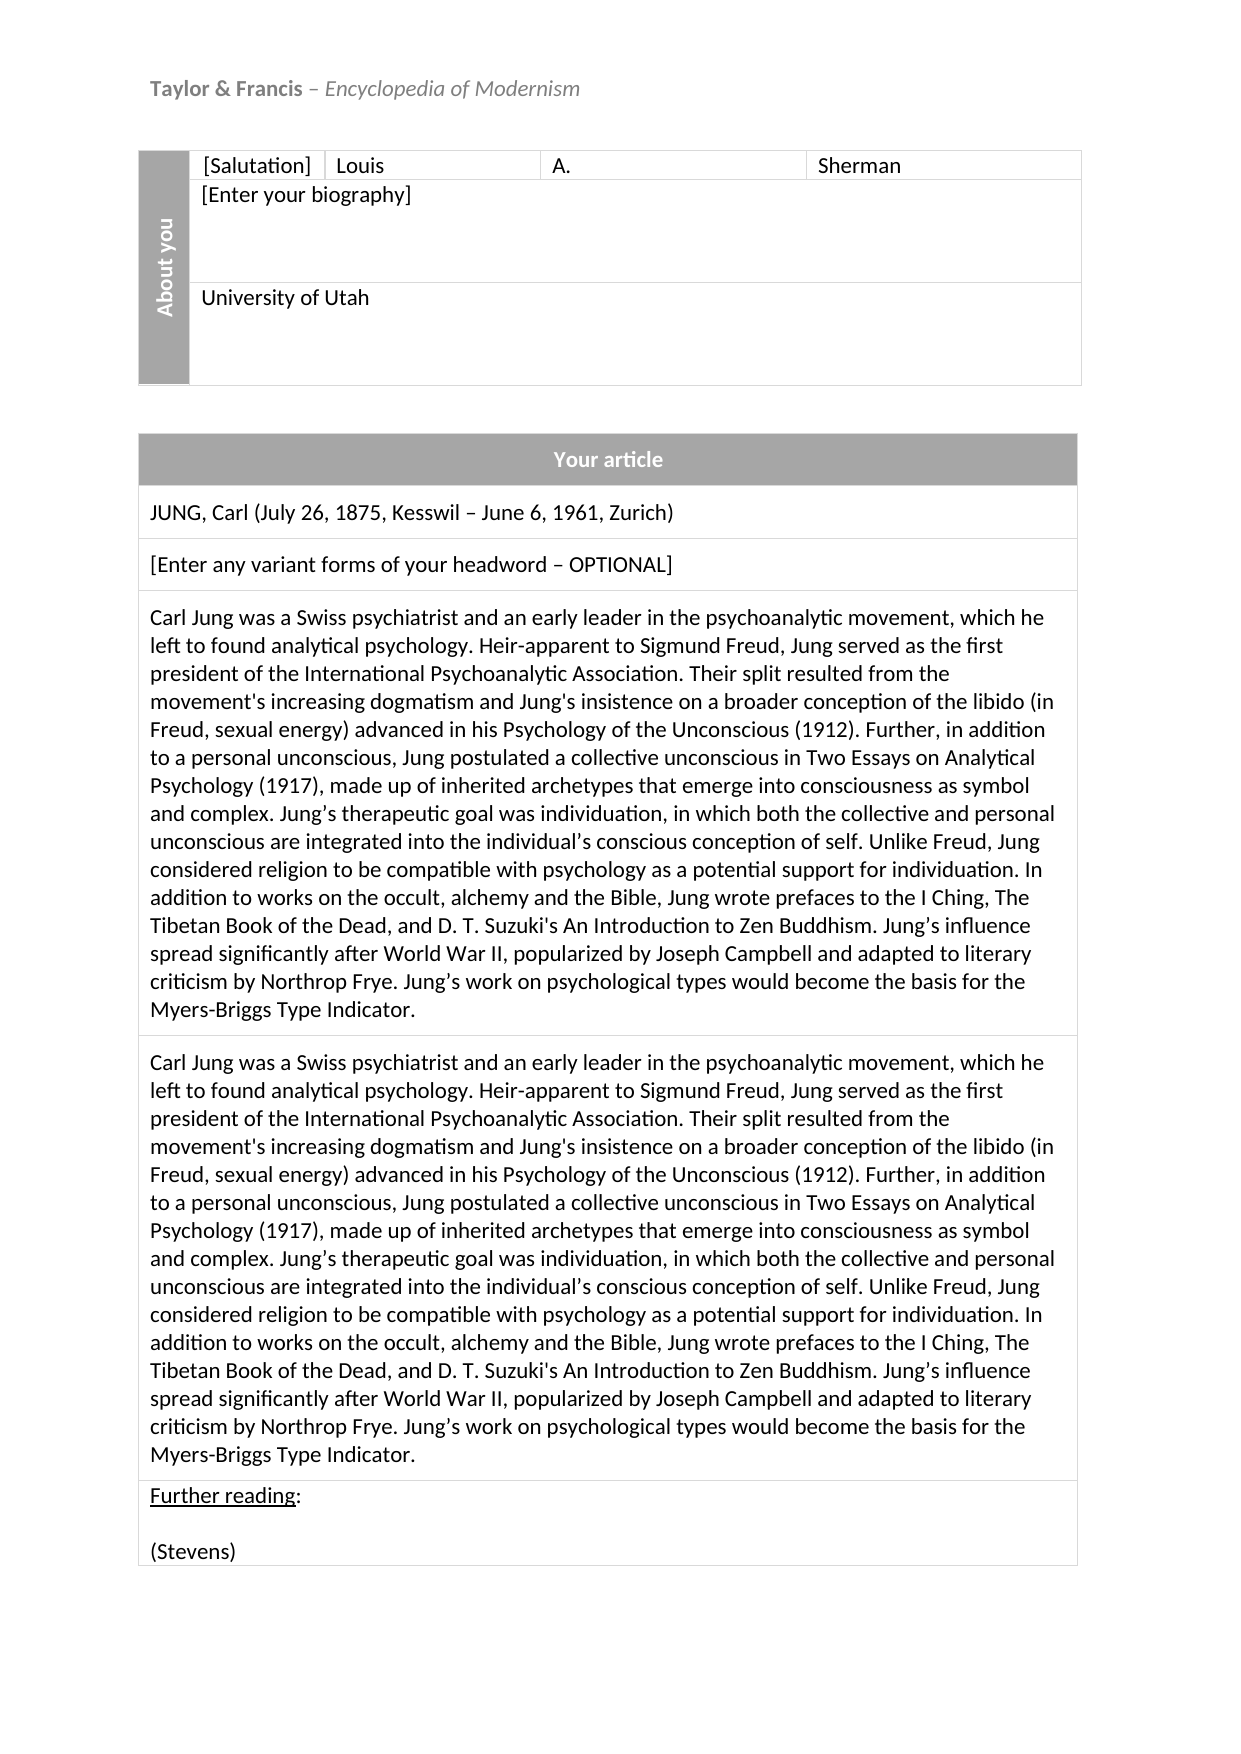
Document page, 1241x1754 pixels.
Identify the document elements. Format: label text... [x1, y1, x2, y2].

table_header About you [139, 151, 189, 384]
table_cell Further reading: [139, 1481, 1077, 1565]
table_header Your article [139, 434, 1077, 485]
